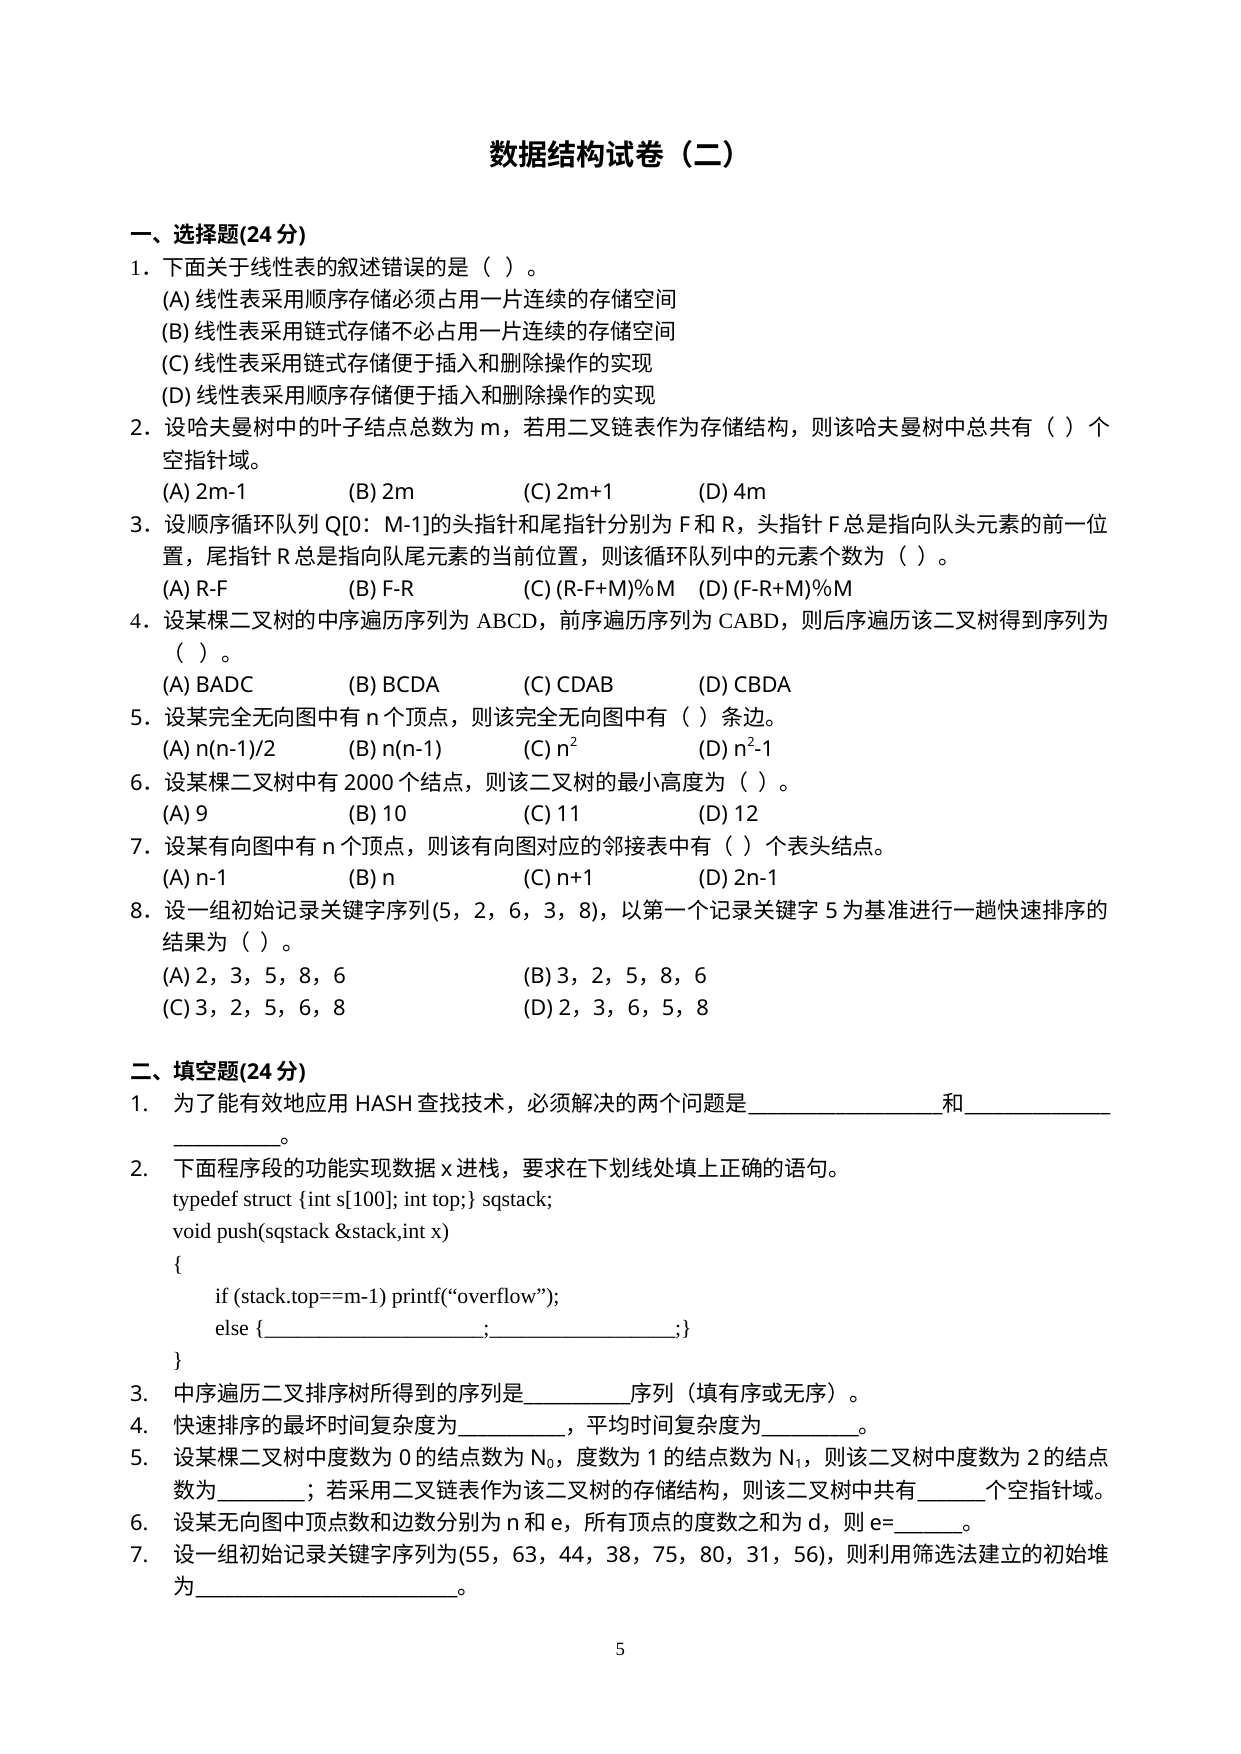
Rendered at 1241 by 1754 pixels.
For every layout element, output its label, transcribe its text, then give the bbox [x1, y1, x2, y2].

text 6．设某棵二叉树中有2000个结点，则该二叉树的最小高度为（ ）。 [130, 764, 1110, 796]
text 二、填空题(24分) [130, 1054, 1110, 1086]
text 一、选择题(24分) [130, 217, 1110, 249]
text 8．设一组初始记录关键字序列(5，2，6，3，8)，以第一个记录关键字5为基准进行一趟快速排序的结果为（ ）。 [130, 893, 1110, 957]
text } [130, 1344, 1110, 1376]
text (C) 3，2，5，6，8 (D) 2，3，6，5，8 [130, 989, 1110, 1022]
text (B) 线性表采用链式存储不必占用一片连续的存储空间 [162, 314, 1110, 346]
list 为了能有效地应用HASH查找技术，必须解决的两个问题是____________________和__________________________。 [130, 1086, 1110, 1151]
text (A) n(n-1)/2 (B) n(n-1) (C) n2 (D) n2-1 [130, 732, 1110, 764]
list 设某棵二叉树中度数为0的结点数为N0，度数为1的结点数为N1，则该二叉树中度数为2的结点数为_________；若采用二叉链表作为该二叉树的存储结构，则该二叉树中共有_______个空指针域。 [130, 1440, 1110, 1504]
text 7．设某有向图中有n个顶点，则该有向图对应的邻接表中有（ ）个表头结点。 [130, 829, 1110, 861]
text 4．设某棵二叉树的中序遍历序列为ABCD，前序遍历序列为CABD，则后序遍历该二叉树得到序列为（ ）。 [130, 603, 1110, 668]
text typedef struct {int s[100]; int top;} sqstack; [130, 1183, 1110, 1215]
list 设某无向图中顶点数和边数分别为n和e，所有顶点的度数之和为d，则e=_______。 [130, 1504, 1110, 1537]
text 3．设顺序循环队列Q[0：M-1]的头指针和尾指针分别为F和R，头指针F总是指向队头元素的前一位置，尾指针R总是指向队尾元素的当前位置，则该循环队列中的元素个数为（ ）。 [130, 507, 1110, 571]
text (A) n-1 (B) n (C) n+1 (D) 2n-1 [130, 861, 1110, 893]
text (A) 线性表采用顺序存储必须占用一片连续的存储空间 [130, 281, 1110, 314]
list 下面程序段的功能实现数据x进栈，要求在下划线处填上正确的语句。 [130, 1151, 1110, 1183]
text (A) 2，3，5，8，6 (B) 3，2，5，8，6 [130, 957, 1110, 989]
text 5．设某完全无向图中有n个顶点，则该完全无向图中有（ ）条边。 [130, 700, 1110, 732]
text (A) -1 (B) (C) +1 (D) [130, 474, 1110, 507]
text (A) R-F (B) F-R (C) (R-F+M)％M (D) (F-R+M)％M [130, 571, 1110, 603]
text 数据结构试卷（二） [130, 121, 1110, 185]
text (A) BADC (B) BCDA (C) CDAB (D) CBDA [130, 668, 1110, 700]
text void push(sqstack &stack,int x) [130, 1215, 1110, 1247]
text (A) 9 (B) 10 (C) 11 (D) 12 [130, 796, 1110, 829]
list 快速排序的最坏时间复杂度为___________，平均时间复杂度为__________。 [130, 1408, 1110, 1440]
text 2．设哈夫曼树中的叶子结点总数为m，若用二叉链表作为存储结构，则该哈夫曼树中总共有（ ）个空指针域。 [130, 410, 1110, 474]
text else {____________________;_________________;} [130, 1311, 1110, 1344]
text (C) 线性表采用链式存储便于插入和删除操作的实现 [162, 346, 1110, 378]
list 设一组初始记录关键字序列为(55，63，44，38，75，80，31，56)，则利用筛选法建立的初始堆为___________________________。 [130, 1537, 1110, 1601]
text (D) 线性表采用顺序存储便于插入和删除操作的实现 [162, 378, 1110, 410]
text { [130, 1247, 1110, 1279]
list 中序遍历二叉排序树所得到的序列是___________序列（填有序或无序）。 [130, 1376, 1110, 1408]
text 1．下面关于线性表的叙述错误的是（ ）。 [130, 249, 1110, 281]
text if (stack.top==m-1) printf(“overflow”); [130, 1279, 1110, 1311]
